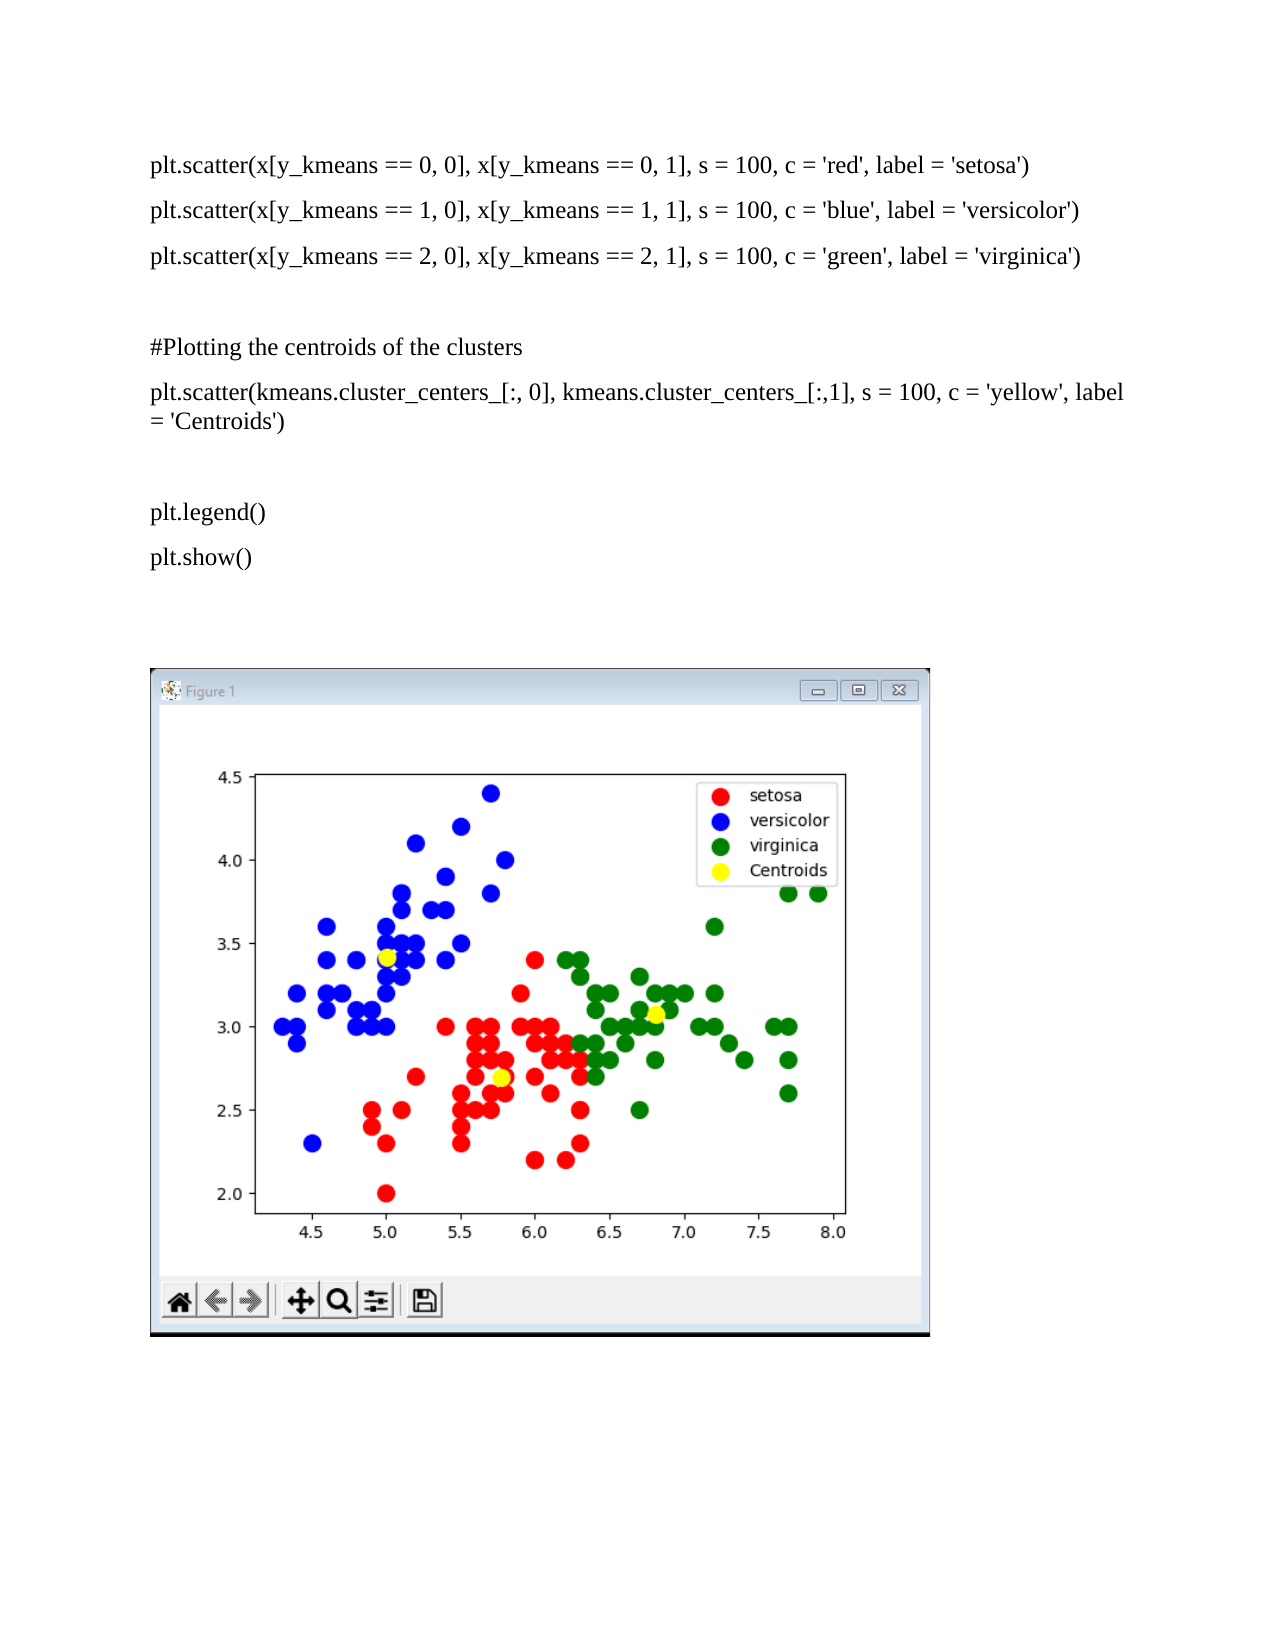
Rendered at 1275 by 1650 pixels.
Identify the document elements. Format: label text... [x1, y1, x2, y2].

text #Plotting the centroids of the clusters [150, 332, 1125, 360]
text plt.scatter(x[y_kmeans == 0, 0], x[y_kmeans == 0, 1], s = 100, c = 'red', label = 'setosa') [150, 150, 1125, 179]
text plt.legend() [150, 497, 1125, 525]
text plt.show() [150, 542, 1125, 571]
text plt.scatter(x[y_kmeans == 1, 0], x[y_kmeans == 1, 1], s = 100, c = 'blue', label = 'versicolor') [150, 195, 1125, 224]
text plt.scatter(kmeans.cluster_centers_[:, 0], kmeans.cluster_centers_[:,1], s = 100, c = 'yellow', label = 'Centroids') [150, 377, 1125, 434]
text plt.scatter(x[y_kmeans == 2, 0], x[y_kmeans == 2, 1], s = 100, c = 'green', label = 'virginica') [150, 241, 1125, 269]
